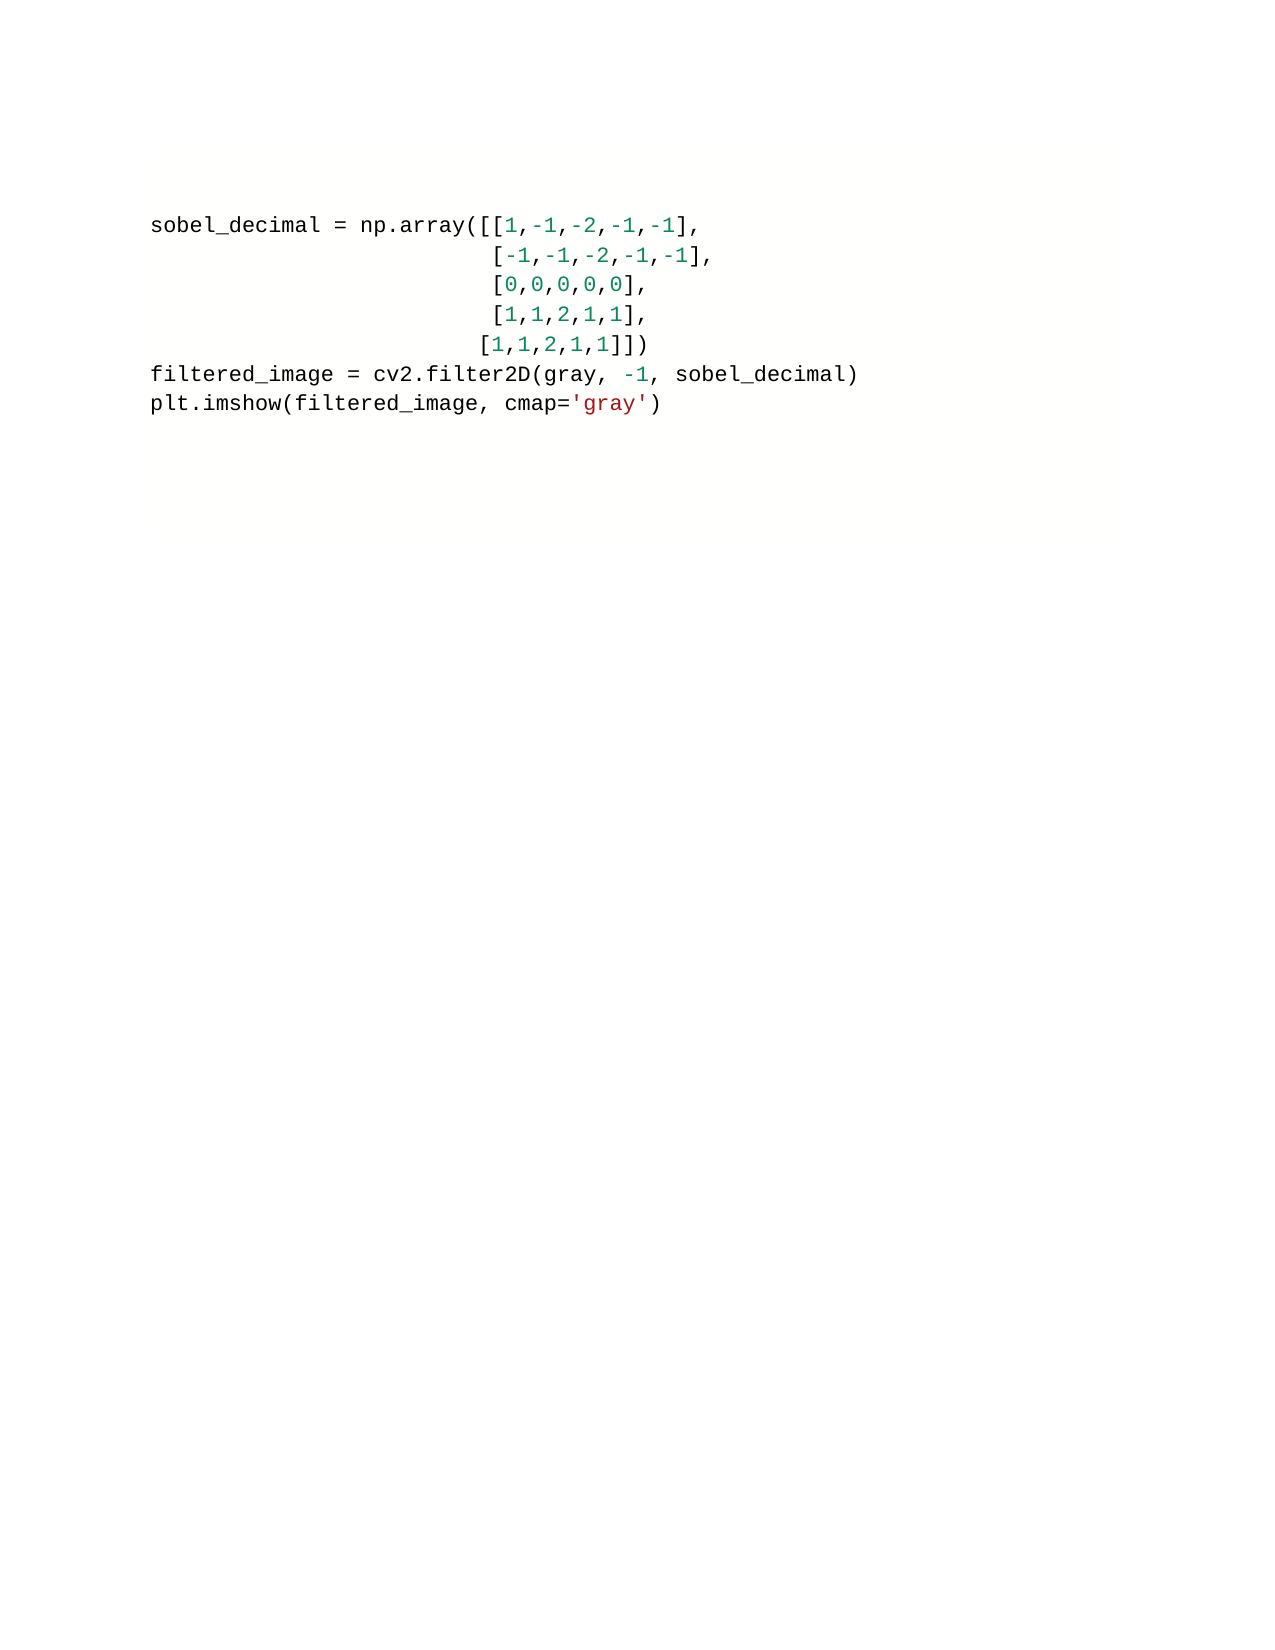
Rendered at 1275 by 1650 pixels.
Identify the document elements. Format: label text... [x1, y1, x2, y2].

text plt.imshow(filtered_image, cmap='gray') [150, 387, 1125, 417]
text sobel_decimal = np.array([[1,-1,-2,-1,-1], [150, 209, 1125, 239]
text [0,0,0,0,0], [150, 269, 1125, 298]
text filtered_image = cv2.filter2D(gray, -1, sobel_decimal) [150, 358, 1125, 387]
text [-1,-1,-2,-1,-1], [150, 239, 1125, 269]
text [1,1,2,1,1]]) [150, 328, 1125, 358]
text [1,1,2,1,1], [150, 298, 1125, 328]
